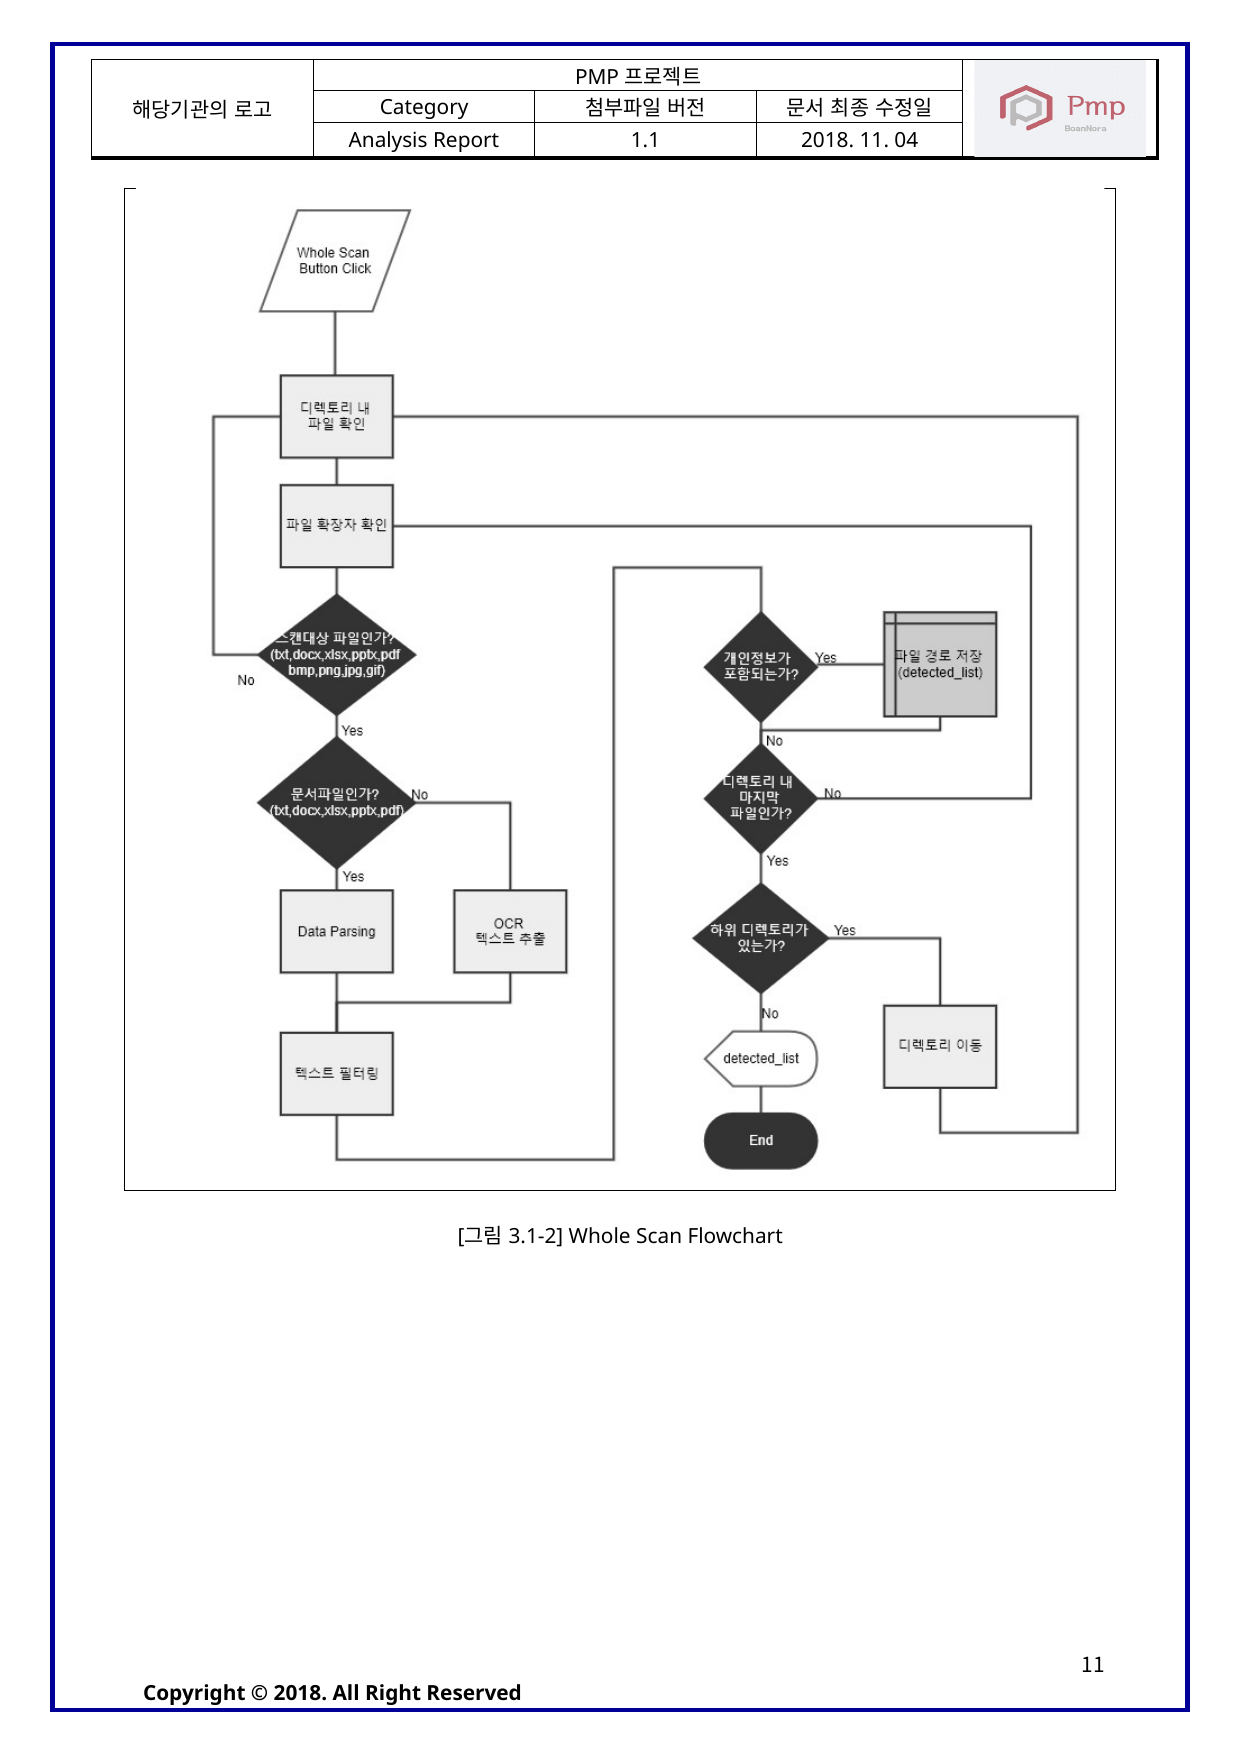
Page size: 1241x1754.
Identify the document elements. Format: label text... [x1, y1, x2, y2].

picture [974, 60, 1146, 157]
table_header [125, 189, 135, 1190]
table_header [1105, 189, 1115, 1190]
picture [135, 188, 1105, 1190]
text [그림 3.1-2] Whole Scan Flowchart [136, 1219, 1104, 1250]
